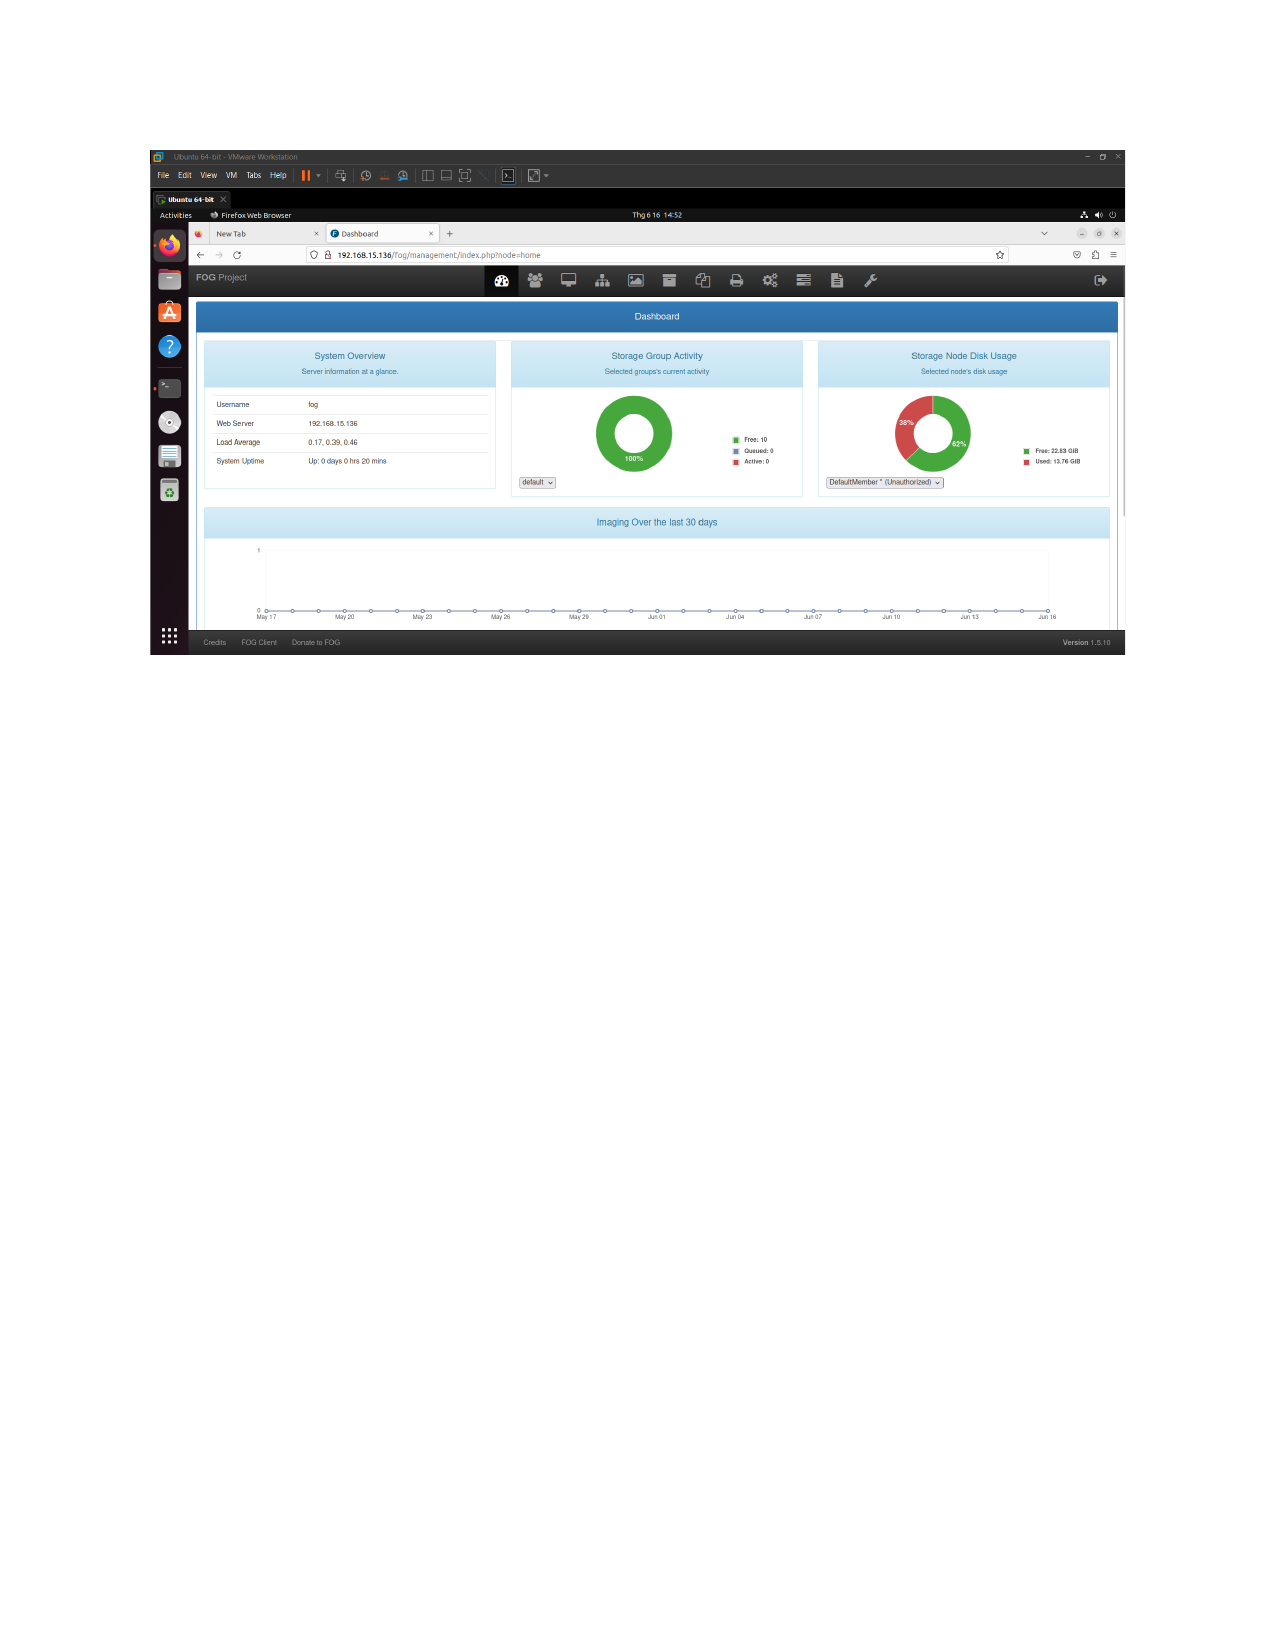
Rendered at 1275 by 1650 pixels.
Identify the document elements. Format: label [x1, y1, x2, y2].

picture [150, 150, 1125, 655]
